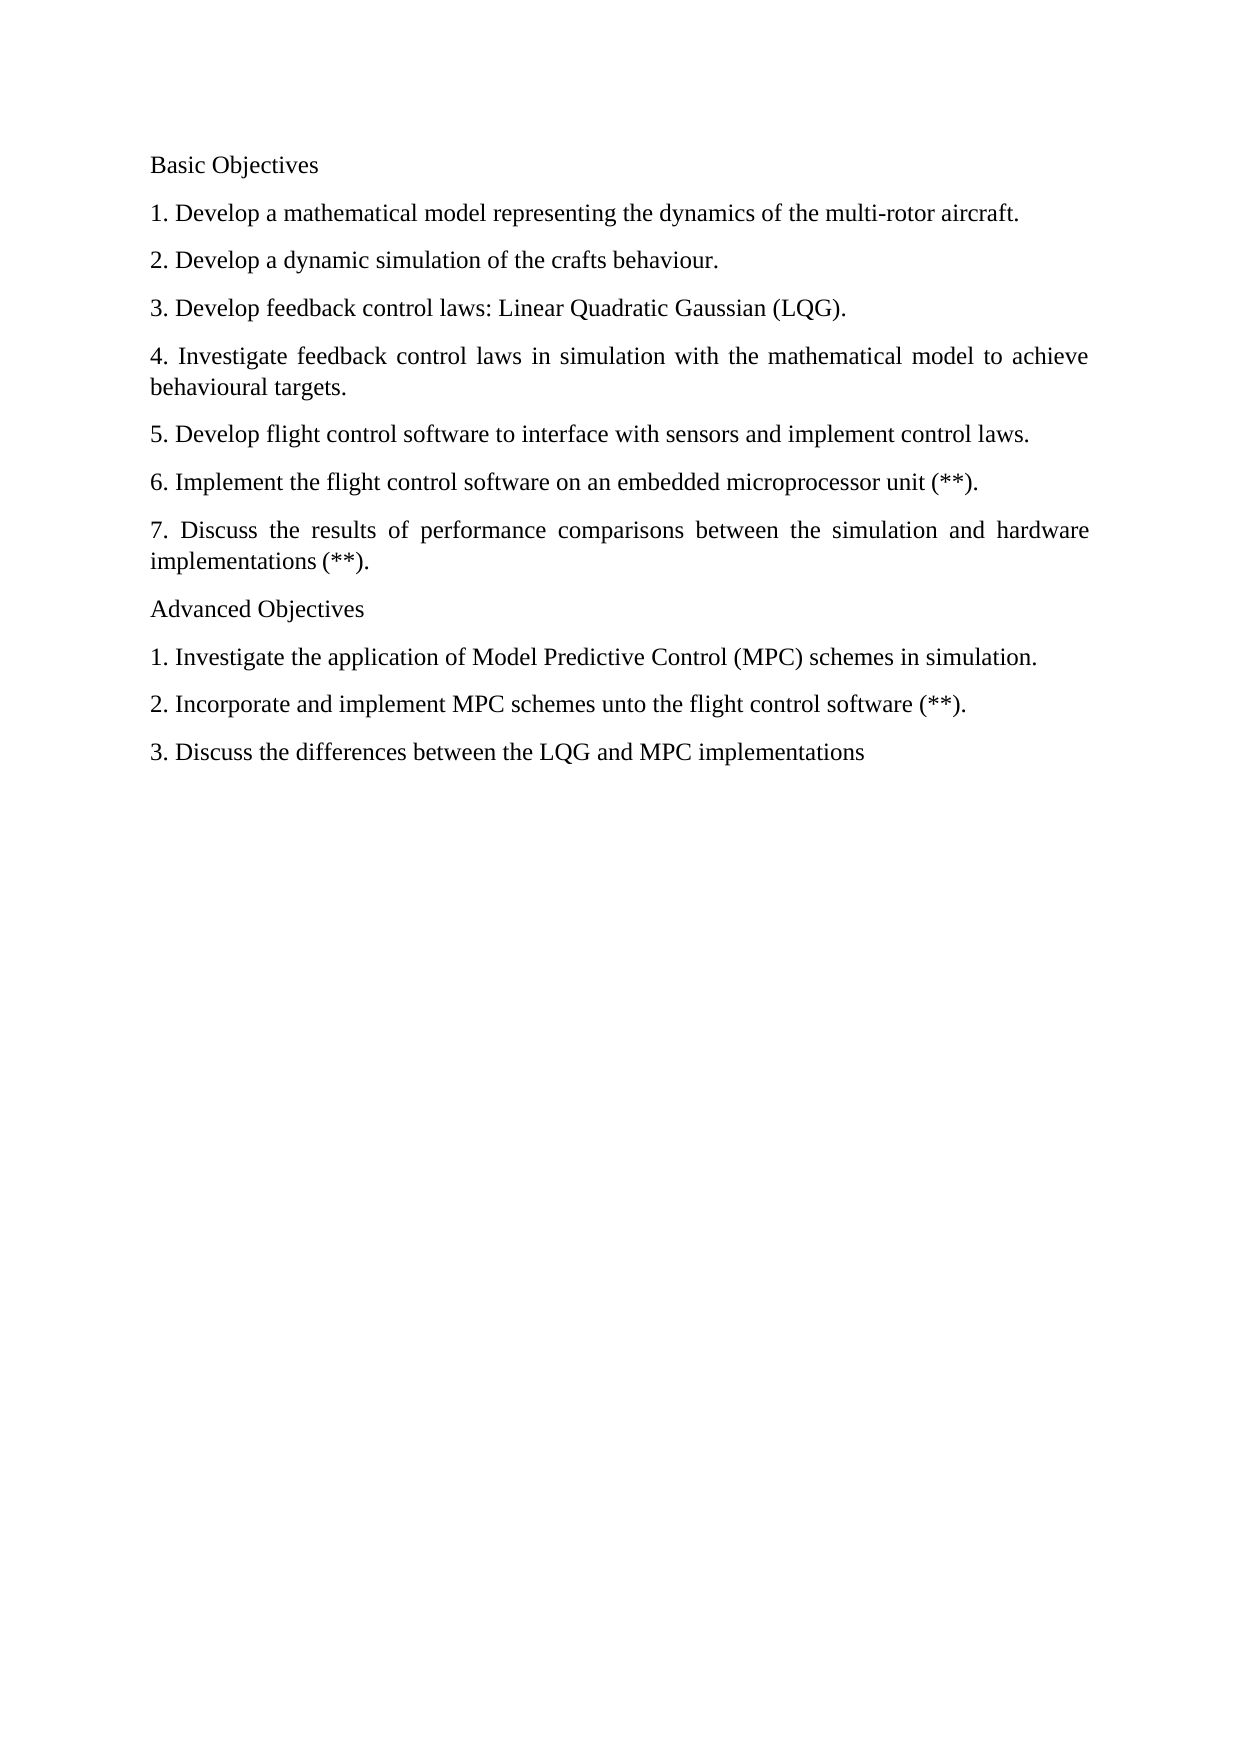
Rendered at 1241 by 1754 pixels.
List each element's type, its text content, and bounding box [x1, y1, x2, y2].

text 6. Implement the flight control software on an embedded microprocessor unit (**). [150, 467, 1090, 496]
text 3. Discuss the differences between the LQG and MPC implementations [150, 737, 1090, 766]
text Advanced Objectives [150, 594, 1090, 623]
text 5. Develop flight control software to interface with sensors and implement control laws. [150, 419, 1090, 448]
text 7. Discuss the results of performance comparisons between the simulation and hardware implementations (**). [150, 515, 1090, 575]
text 2. Incorporate and implement MPC schemes unto the flight control software (**). [150, 689, 1090, 718]
text 1. Develop a mathematical model representing the dynamics of the multi-rotor aircraft. [150, 198, 1090, 226]
text 1. Investigate the application of Model Predictive Control (MPC) schemes in simulation. [150, 642, 1090, 671]
text Basic Objectives [150, 150, 1090, 179]
text 3. Develop feedback control laws: Linear Quadratic Gaussian (LQG). [150, 293, 1090, 322]
text 4. Investigate feedback control laws in simulation with the mathematical model to achieve behavioural targets. [150, 341, 1090, 401]
text 2. Develop a dynamic simulation of the crafts behaviour. [150, 245, 1090, 274]
